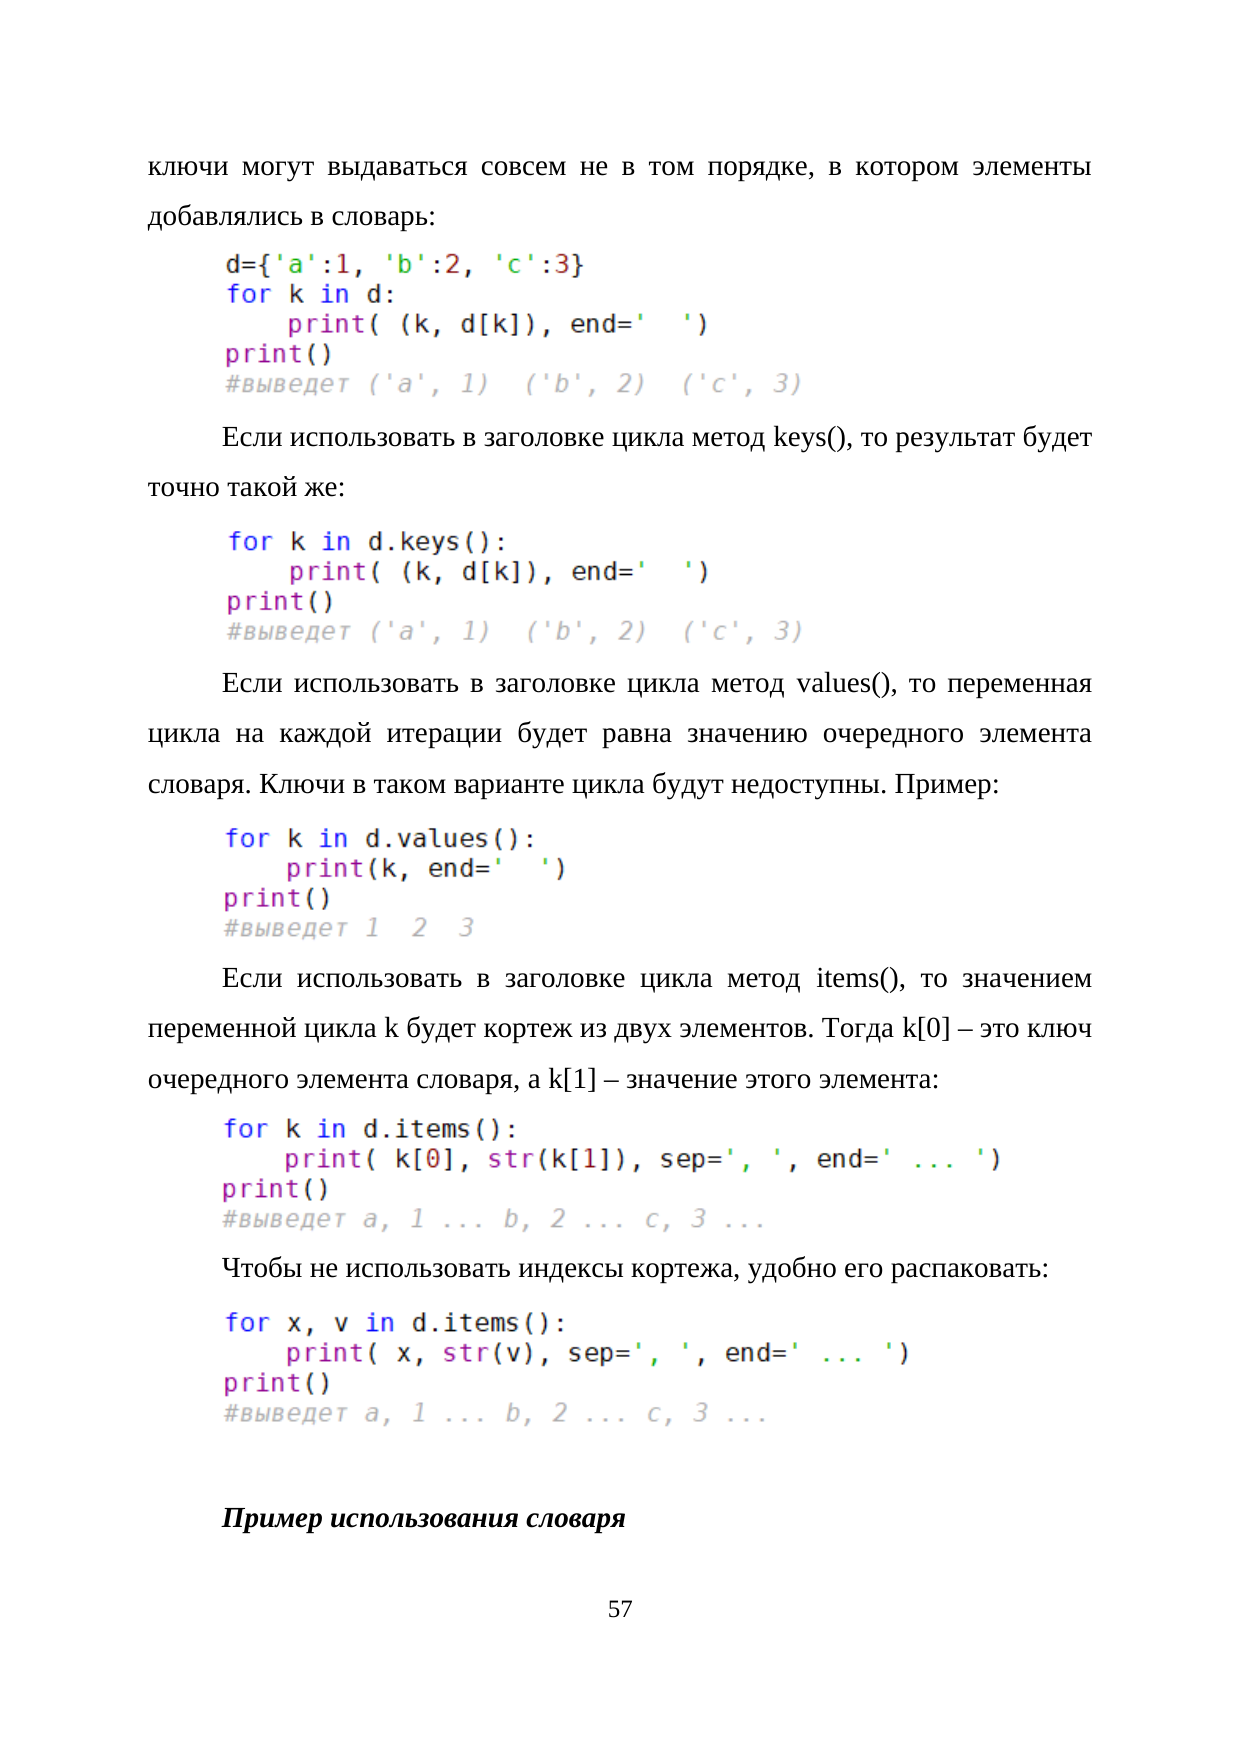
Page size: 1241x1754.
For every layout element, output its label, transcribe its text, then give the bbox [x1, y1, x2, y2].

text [148, 148, 1092, 232]
picture [221, 816, 574, 946]
picture [221, 248, 809, 405]
text Если использовать в заголовке цикла метод values(), то переменная цикла на каждой итерации будет равна значению очередного элемента словаря. Ключи в таком варианте цикла будут недоступны. Пример: [148, 665, 1092, 799]
text Пример использования словаря [148, 1500, 1092, 1533]
text Если использовать в заголовке цикла метод keys(), то результат будет точно такой же: [148, 419, 1092, 503]
picture [221, 1111, 1006, 1237]
picture [221, 519, 811, 651]
text Чтобы не использовать индексы кортежа, удобно его распаковать: [148, 1251, 1092, 1284]
text Если использовать в заголовке цикла метод items(), то значением переменной цикла k будет кортеж из двух элементов. Тогда k[0] – это ключ очередного элемента словаря, а k[1] – значение этого элемента: [148, 960, 1092, 1094]
picture [221, 1300, 916, 1436]
